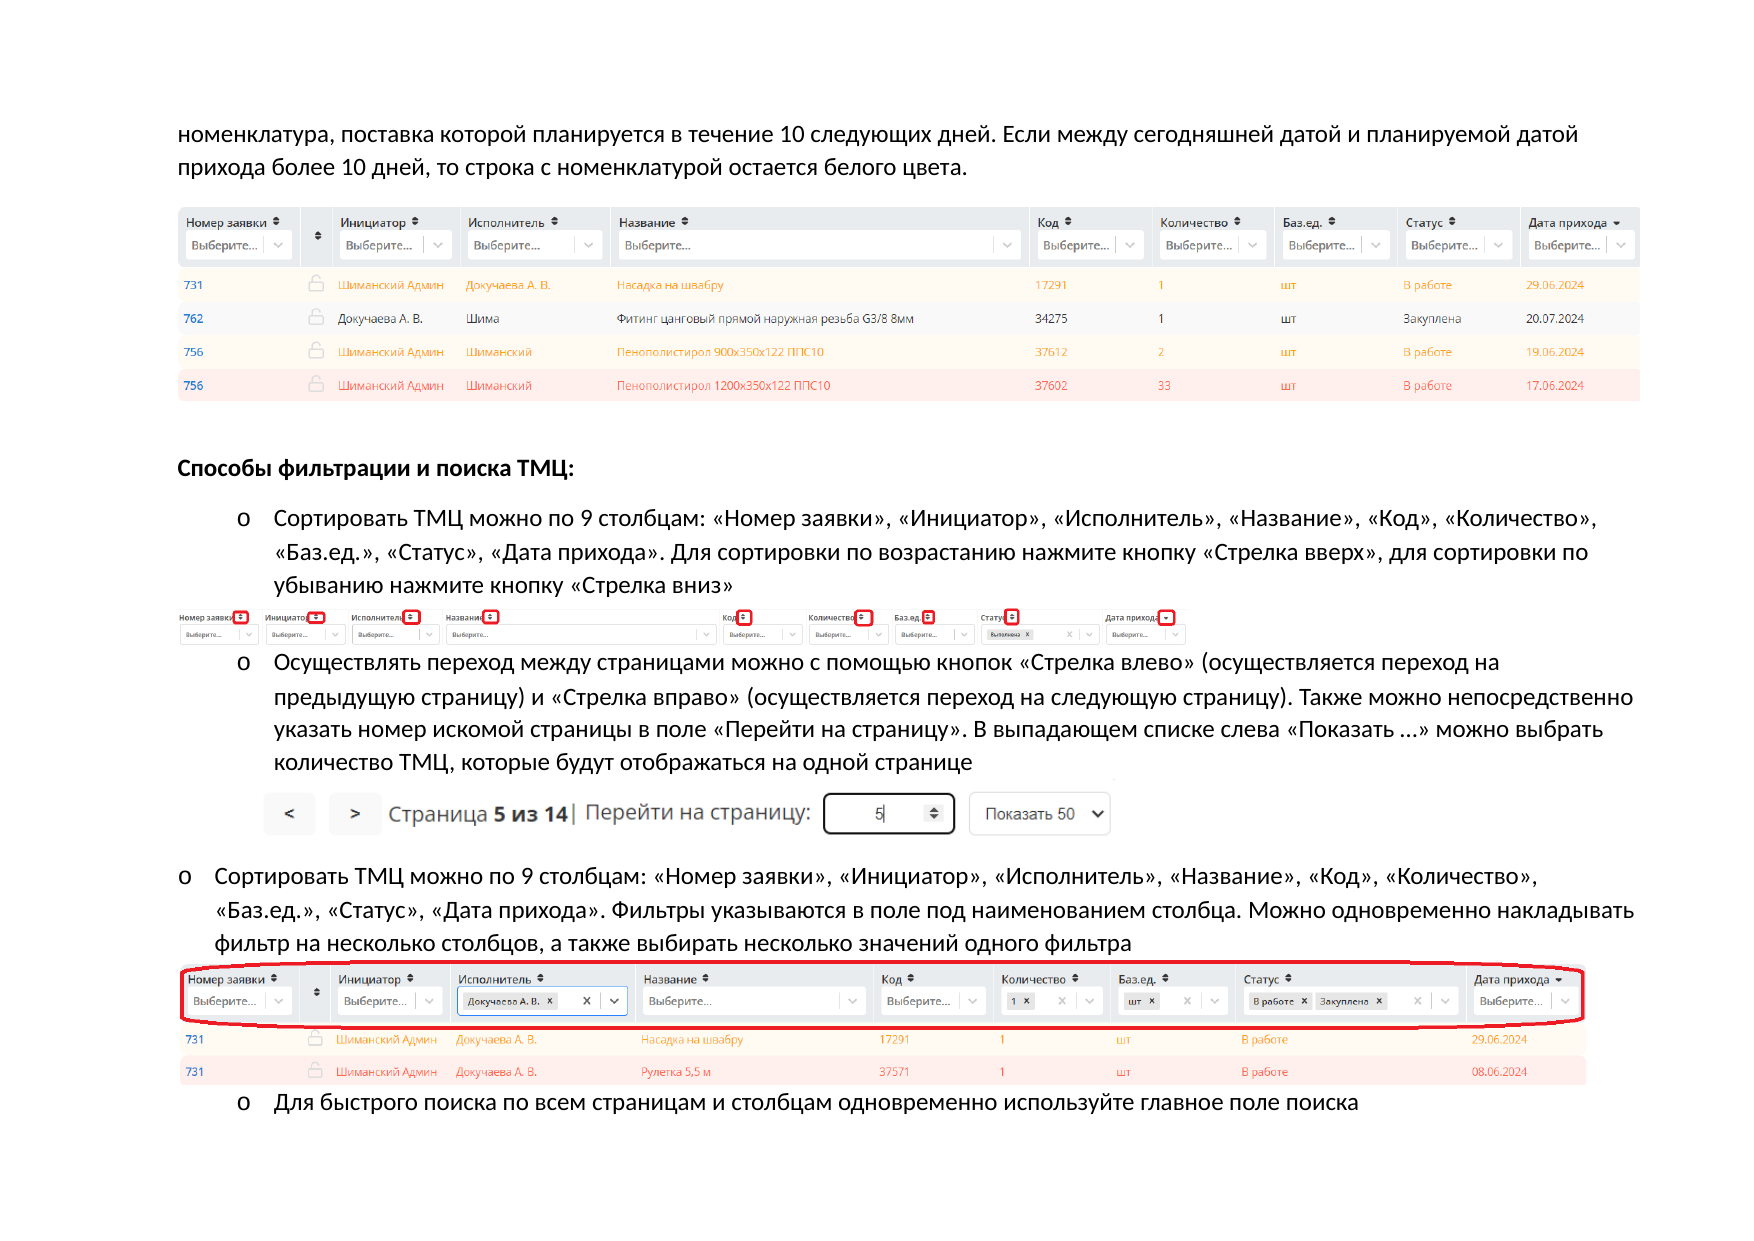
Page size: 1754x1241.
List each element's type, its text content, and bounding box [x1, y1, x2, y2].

text Способы фильтрации и поиска ТМЦ: [177, 452, 1636, 483]
list Сортировать ТМЦ можно по 9 столбцам: «Номер заявки», «Инициатор», «Исполнитель», «Название», «Код», «Количество», «Баз.ед.», «Статус», «Дата прихода». Для сортировки по возрастанию нажмите кнопку «Стрелка вверх», для сортировки по убыванию нажмите кнопку «Стрелка вниз» [236, 502, 1636, 600]
picture [177, 960, 1587, 1085]
list Осуществлять переход между страницами можно с помощью кнопок «Стрелка влево» (осуществляется переход на предыдущую страницу) и «Стрелка вправо» (осуществляется переход на следующую страницу). Также можно непосредственно указать номер искомой страницы в поле «Перейти на страницу». В выпадающем списке слева «Показать …» можно выбрать количество ТМЦ, которые будут отображаться на одной странице [236, 646, 1636, 777]
picture [252, 779, 1116, 859]
list Сортировать ТМЦ можно по 9 столбцам: «Номер заявки», «Инициатор», «Исполнитель», «Название», «Код», «Количество», «Баз.ед.», «Статус», «Дата прихода». Фильтры указываются в поле под наименованием столбца. Можно одновременно накладывать фильтр на несколько столбцов, а также выбирать несколько значений одного фильтра [177, 860, 1636, 958]
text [177, 118, 1636, 182]
list Для быстрого поиска по всем страницам и столбцам одновременно используйте главное поле поиска [236, 1087, 1636, 1118]
picture [177, 200, 1640, 401]
picture [177, 602, 1189, 645]
